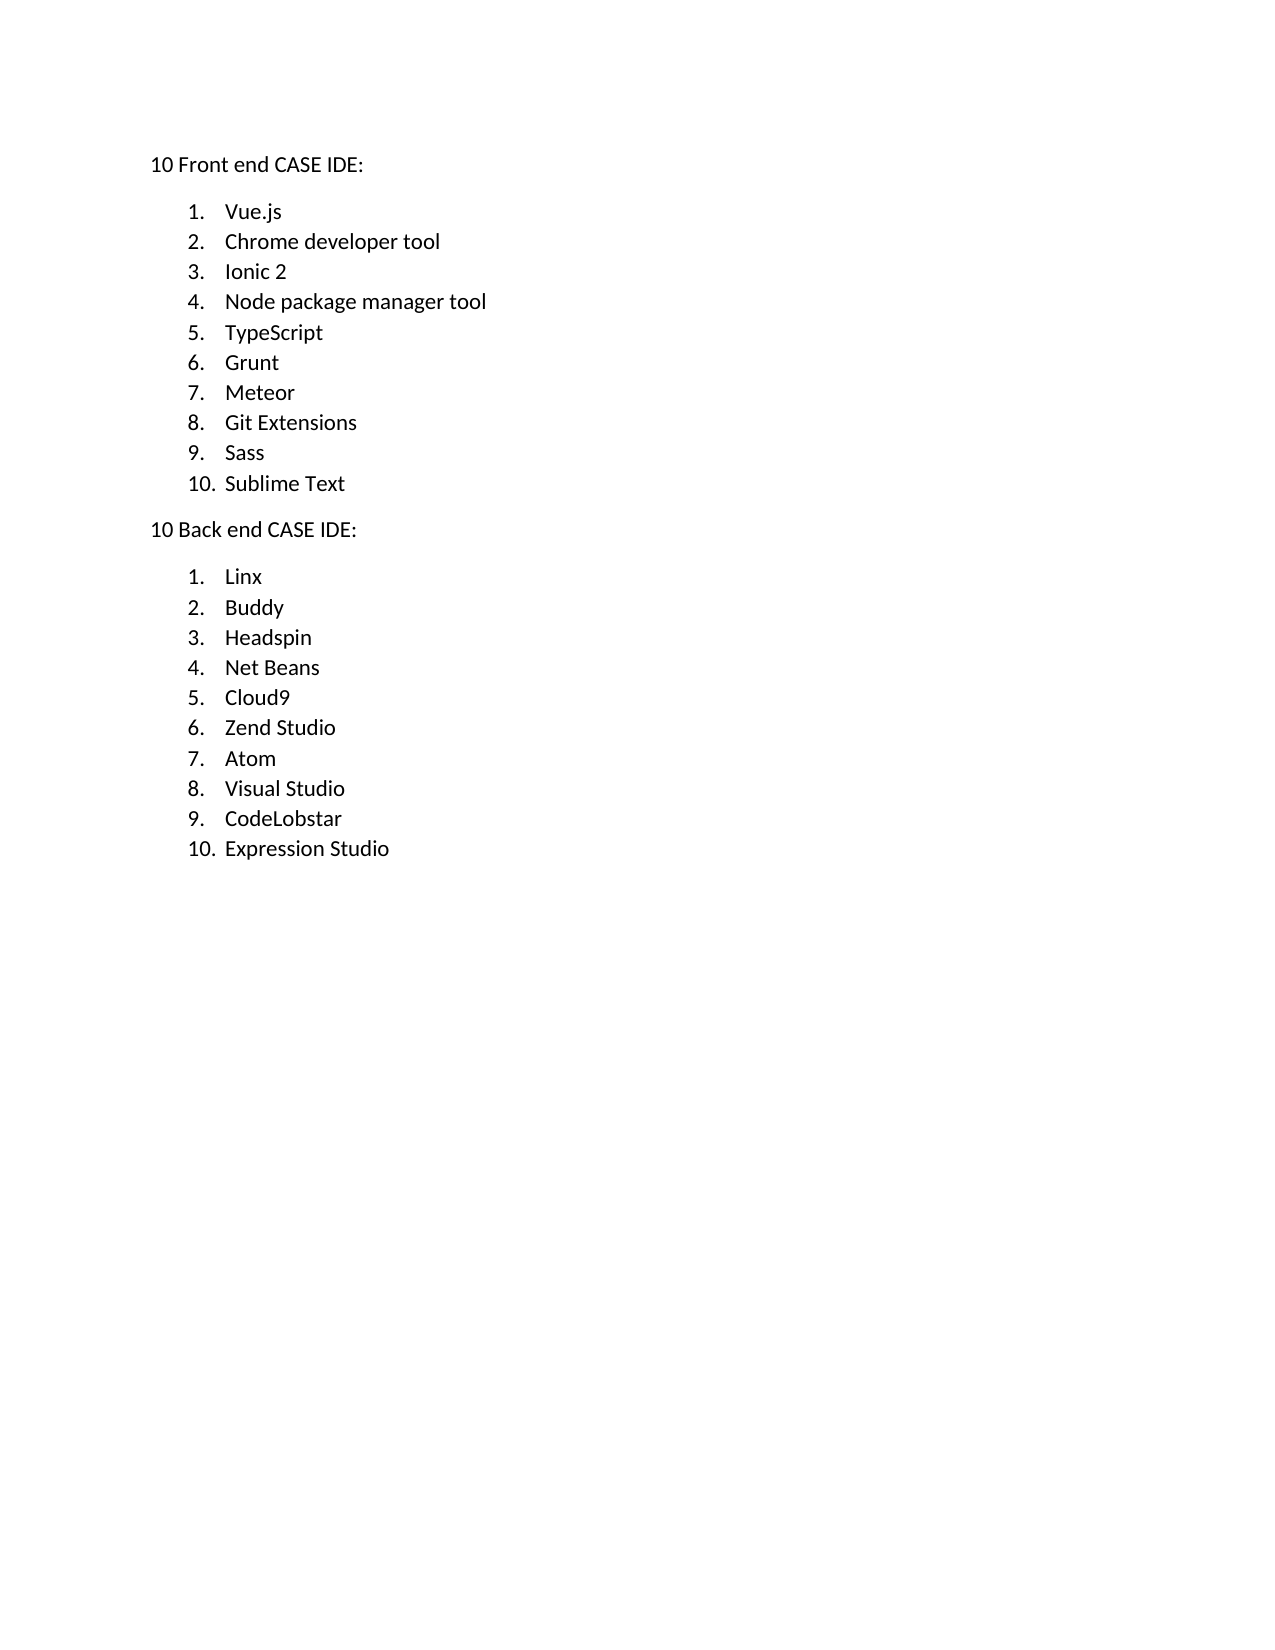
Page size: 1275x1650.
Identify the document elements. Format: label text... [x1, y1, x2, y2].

list Zend Studio [187, 713, 1125, 742]
list Atom [187, 744, 1125, 772]
text 10 Back end CASE IDE: [150, 516, 1125, 544]
list Meteor [187, 378, 1125, 406]
list Ionic 2 [187, 257, 1125, 285]
list Sass [187, 438, 1125, 467]
text 10 Front end CASE IDE: [150, 150, 1125, 178]
list Cloud9 [187, 683, 1125, 711]
list Expression Studio [187, 834, 1125, 862]
list Chrome developer tool [187, 227, 1125, 255]
list Linx [187, 562, 1125, 591]
list Visual Studio [187, 774, 1125, 802]
list CodeLobstar [187, 804, 1125, 832]
list Sublime Text [187, 469, 1125, 497]
list Net Beans [187, 653, 1125, 681]
list Headspin [187, 623, 1125, 651]
list Grunt [187, 348, 1125, 376]
list Git Extensions [187, 408, 1125, 436]
list Node package manager tool [187, 287, 1125, 316]
list Buddy [187, 593, 1125, 621]
list TypeScript [187, 318, 1125, 346]
list Vue.js [187, 197, 1125, 225]
